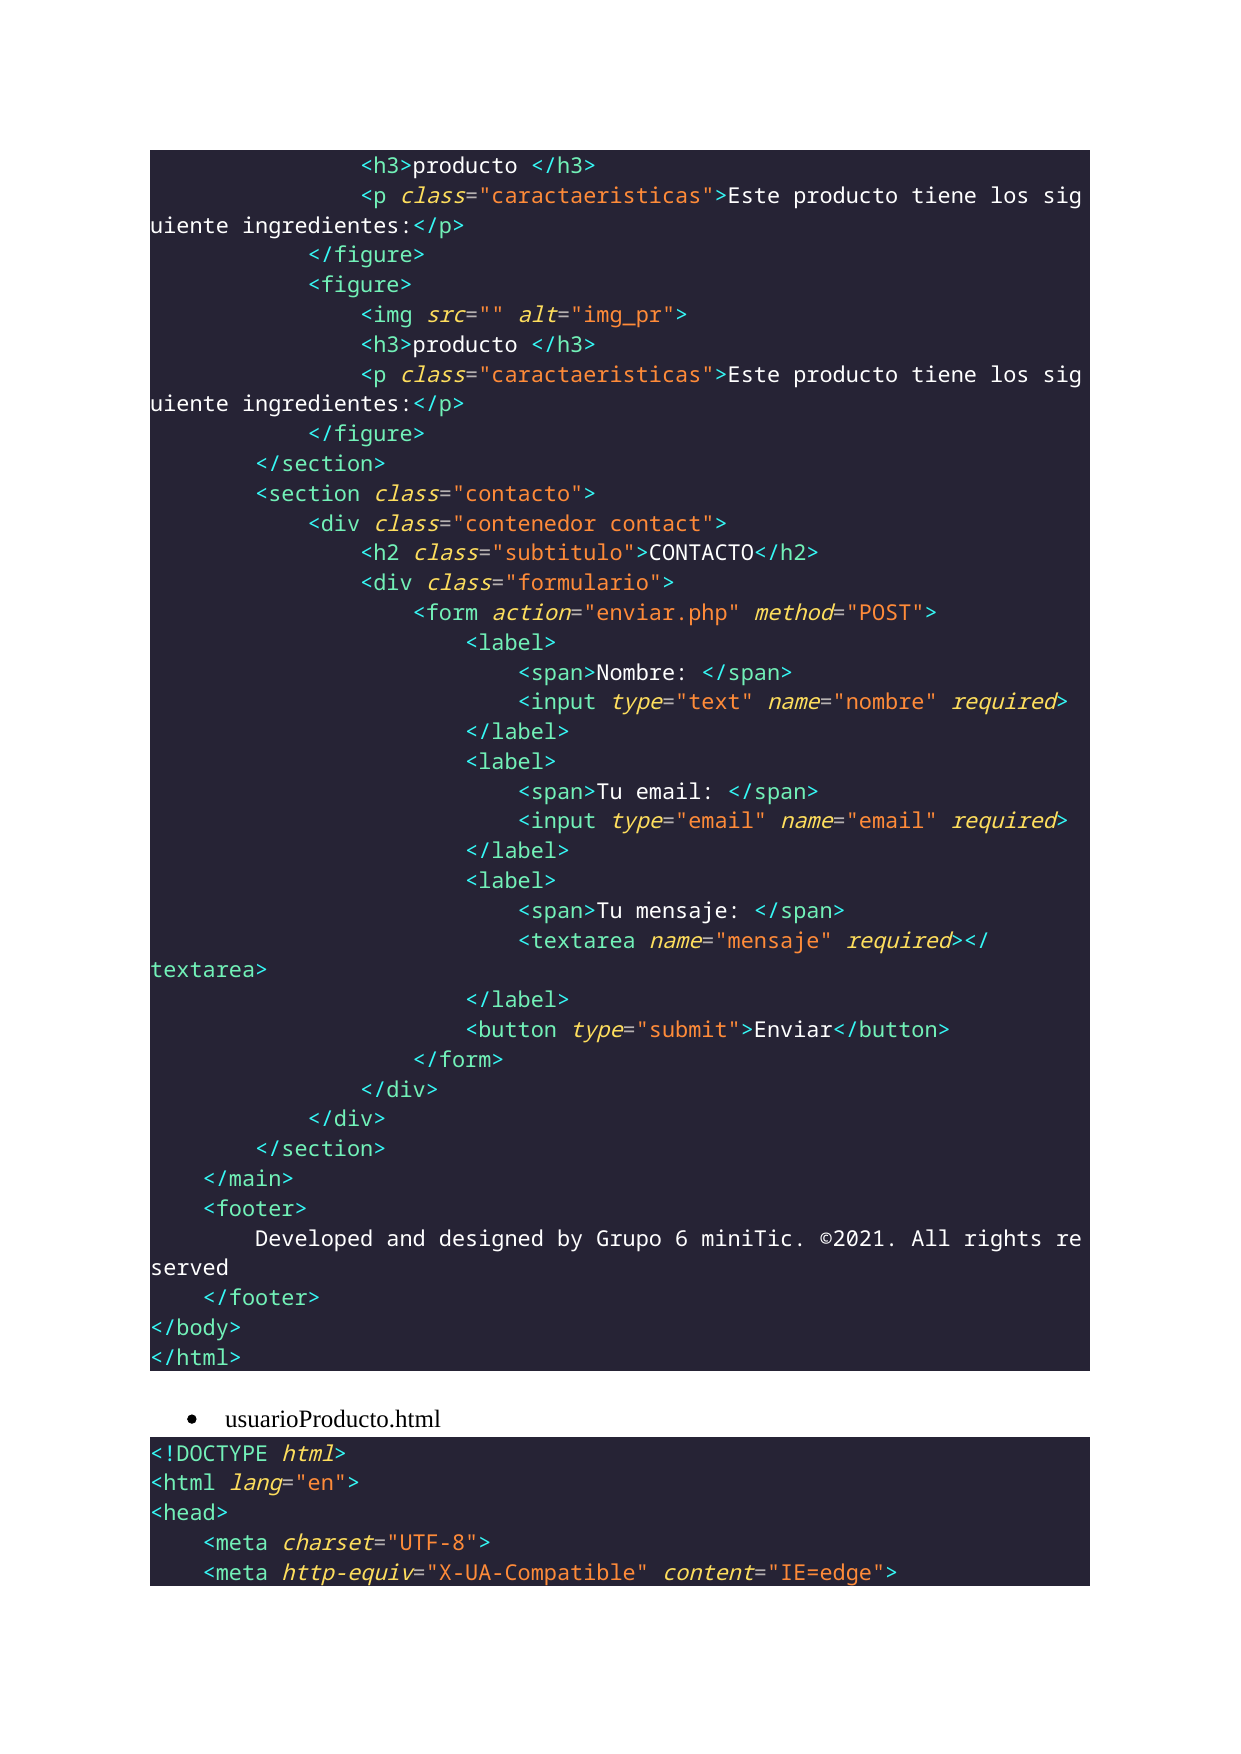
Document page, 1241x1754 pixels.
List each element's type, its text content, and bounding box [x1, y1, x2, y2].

text <footer> [150, 1193, 1090, 1222]
text <p class="caractaeristicas">Este producto tiene los siguiente ingredientes:</p> [150, 358, 1090, 418]
text <h3>producto </h3> [150, 329, 1090, 358]
text <button type="submit">Enviar</button> [150, 1014, 1090, 1044]
text <label> [150, 746, 1090, 776]
text </main> [150, 1163, 1090, 1193]
text <input type="email" name="email" required> [150, 805, 1090, 835]
text </section> [150, 1133, 1090, 1163]
text </div> [150, 1103, 1090, 1133]
list usuarioProducto.html [187, 1404, 1090, 1433]
text <span>Tu email: </span> [150, 776, 1090, 805]
text </label> [150, 984, 1090, 1014]
text </figure> [150, 239, 1090, 269]
text <meta http-equiv="X-UA-Compatible" content="IE=edge"> [150, 1557, 1090, 1586]
text </footer> [150, 1282, 1090, 1312]
text <span>Nombre: </span> [150, 656, 1090, 686]
text <form action="enviar.php" method="POST"> [150, 597, 1090, 627]
text </label> [150, 716, 1090, 746]
text <span>Tu mensaje: </span> [150, 895, 1090, 924]
text <h3>producto </h3> [150, 150, 1090, 180]
text <!DOCTYPE html> [150, 1437, 1090, 1467]
text <head> [150, 1497, 1090, 1527]
text <html lang="en"> [150, 1467, 1090, 1497]
text </html> [150, 1342, 1090, 1371]
text Developed and designed by Grupo 6 miniTic. ©2021. All rights reserved [150, 1222, 1090, 1282]
text <figure> [150, 269, 1090, 299]
text </label> [150, 835, 1090, 865]
text </div> [150, 1073, 1090, 1103]
text <p class="caractaeristicas">Este producto tiene los siguiente ingredientes:</p> [150, 180, 1090, 239]
text <div class="formulario"> [150, 567, 1090, 597]
text <label> [150, 627, 1090, 656]
text <div class="contenedor contact"> [150, 507, 1090, 537]
text </form> [150, 1044, 1090, 1073]
text <textarea name="mensaje" required></textarea> [150, 924, 1090, 984]
text </figure> [150, 418, 1090, 448]
text <img src="" alt="img_pr"> [150, 299, 1090, 329]
text <input type="text" name="nombre" required> [150, 686, 1090, 716]
text </section> [150, 448, 1090, 478]
text <section class="contacto"> [150, 478, 1090, 507]
text <label> [150, 865, 1090, 895]
text </body> [150, 1312, 1090, 1342]
text <h2 class="subtitulo">CONTACTO</h2> [150, 537, 1090, 567]
text <meta charset="UTF-8"> [150, 1527, 1090, 1557]
